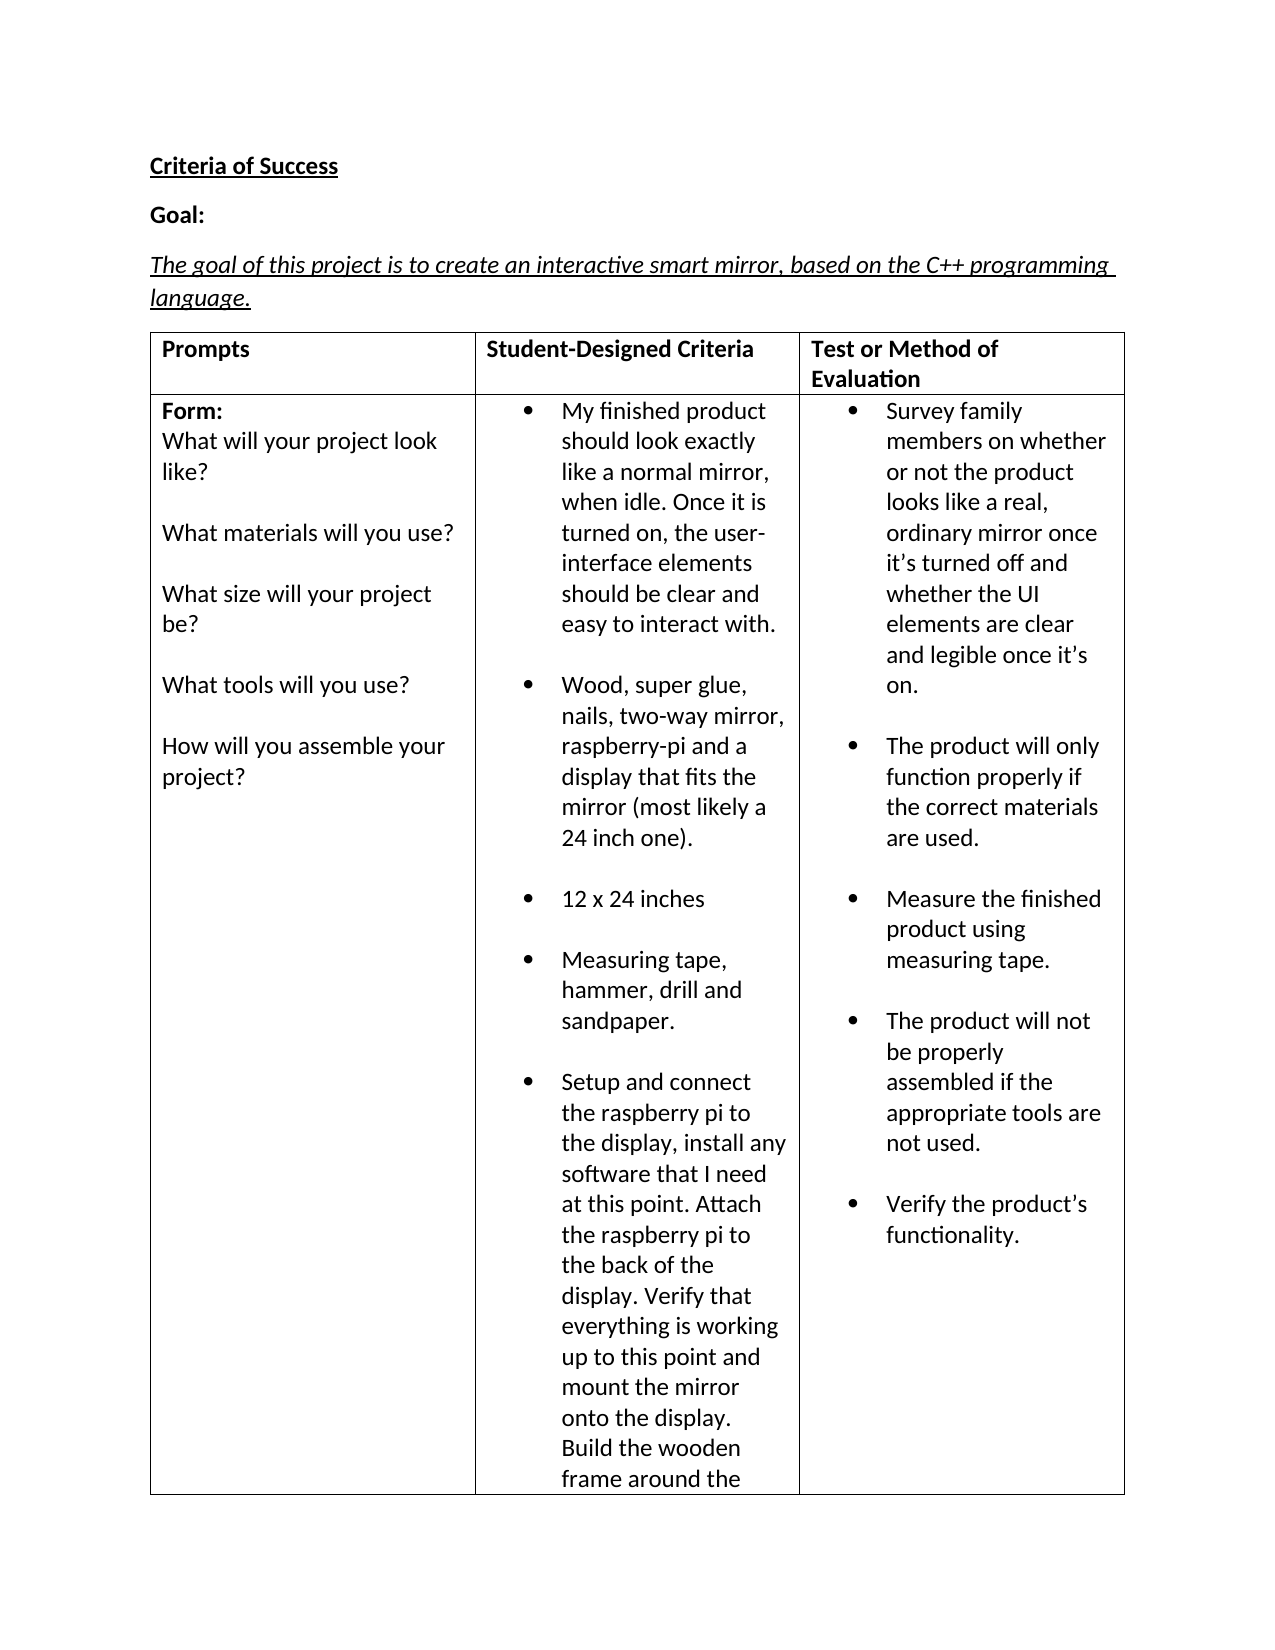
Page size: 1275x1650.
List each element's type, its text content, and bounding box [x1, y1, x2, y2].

text The goal of this project is to create an interactive smart mirror, based on the C++ programming language. [150, 249, 1125, 313]
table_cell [476, 395, 799, 1493]
table_header Prompts [151, 333, 475, 394]
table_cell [800, 395, 1124, 1493]
text Goal: [150, 199, 1125, 230]
table_header Student-Designed Criteria [476, 333, 799, 394]
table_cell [151, 395, 475, 1493]
table_header Test or Method of Evaluation [800, 333, 1124, 394]
text Criteria of Success [150, 150, 1125, 181]
